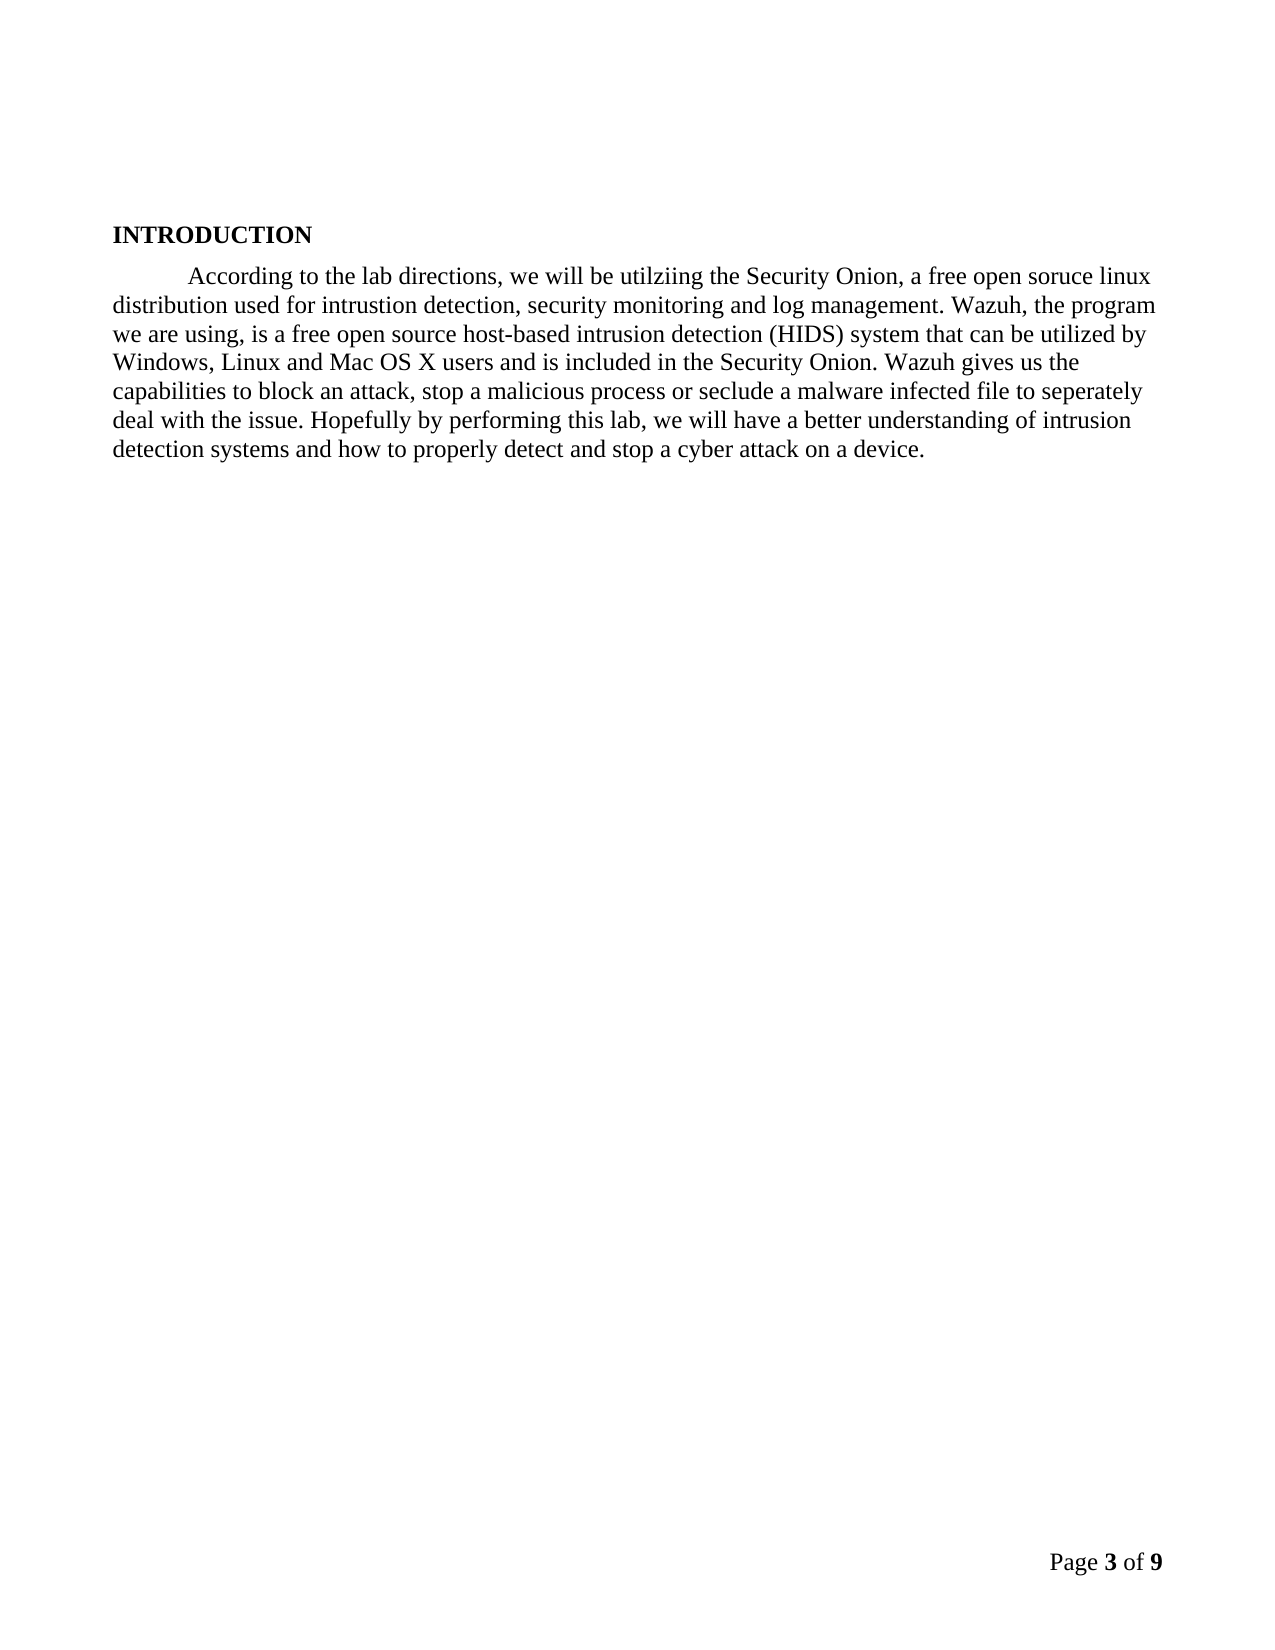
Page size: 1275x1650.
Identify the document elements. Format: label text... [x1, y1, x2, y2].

text According to the lab directions, we will be utilziing the Security Onion, a free open soruce linux distribution used for intrustion detection, security monitoring and log management. Wazuh, the program we are using, is a free open source host-based intrusion detection (HIDS) system that can be utilized by Windows, Linux and Mac OS X users and is included in the Security Onion. Wazuh gives us the capabilities to block an attack, stop a malicious process or seclude a malware infected file to seperately deal with the issue. Hopefully by performing this lab, we will have a better understanding of intrusion detection systems and how to properly detect and stop a cyber attack on a device. [112, 261, 1162, 462]
subtitle INTRODUCTION [112, 220, 1162, 249]
